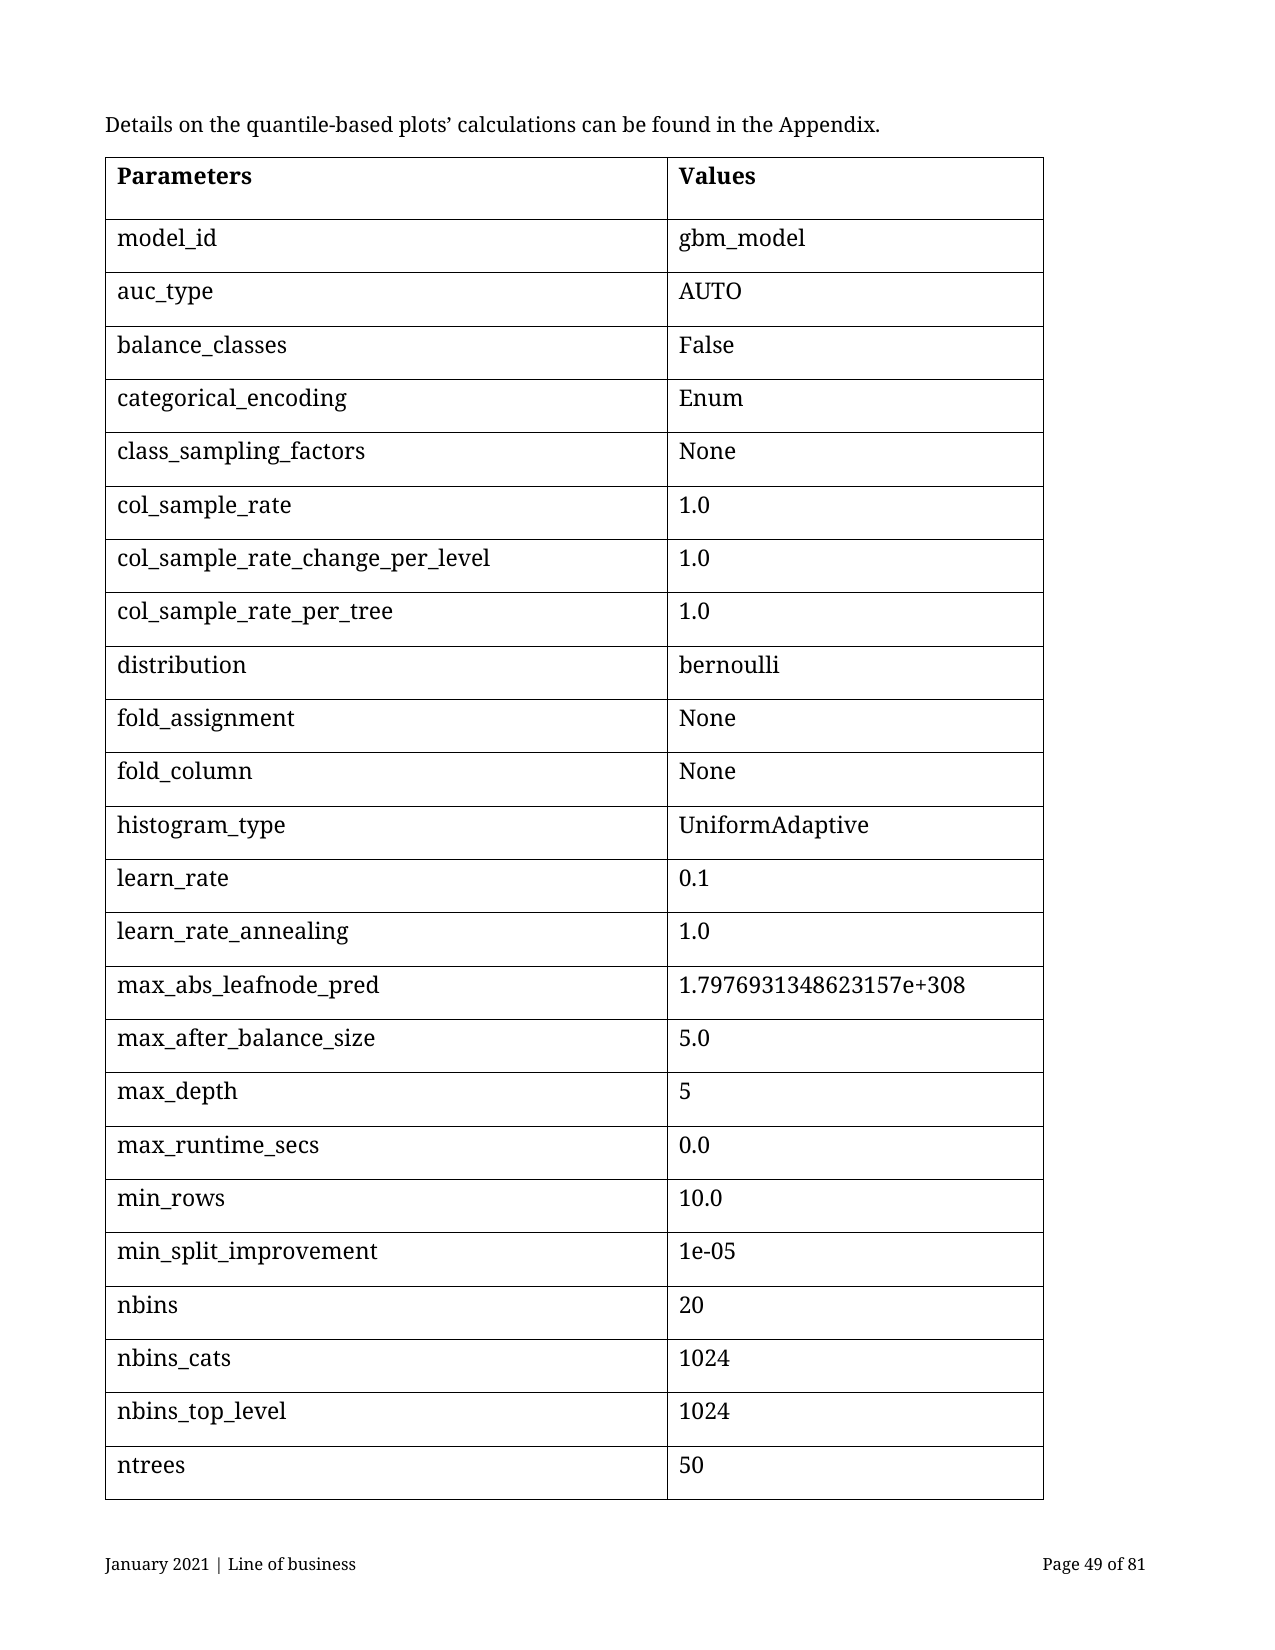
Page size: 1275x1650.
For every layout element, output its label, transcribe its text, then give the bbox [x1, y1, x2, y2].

table_header Parameters [106, 158, 667, 219]
table_cell distribution [106, 647, 667, 699]
table_cell balance_classes [106, 327, 667, 379]
table_cell col_sample_rate_change_per_level [106, 540, 667, 592]
table_cell 1.7976931348623157e+308 [668, 967, 1043, 1019]
table_cell max_abs_leafnode_pred [106, 967, 667, 1019]
table_cell max_runtime_secs [106, 1127, 667, 1179]
table_cell nbins [106, 1287, 667, 1339]
table_cell max_after_balance_size [106, 1020, 667, 1072]
table_cell fold_column [106, 753, 667, 806]
table_cell 1024 [668, 1393, 1043, 1446]
table_cell None [668, 753, 1043, 806]
table_cell 0.0 [668, 1127, 1043, 1179]
table_cell 0.1 [668, 860, 1043, 912]
table_cell 1024 [668, 1340, 1043, 1392]
table_cell auc_type [106, 273, 667, 326]
table_cell histogram_type [106, 807, 667, 859]
table_cell gbm_model [668, 220, 1043, 272]
table_cell nbins_top_level [106, 1393, 667, 1446]
table_cell False [668, 327, 1043, 379]
table_cell 5 [668, 1073, 1043, 1126]
table_cell col_sample_rate [106, 487, 667, 539]
table_cell 20 [668, 1287, 1043, 1339]
table_cell 1.0 [668, 913, 1043, 966]
table_cell UniformAdaptive [668, 807, 1043, 859]
table_cell max_depth [106, 1073, 667, 1126]
table_cell bernoulli [668, 647, 1043, 699]
table_cell col_sample_rate_per_tree [106, 593, 667, 646]
table_cell 1.0 [668, 487, 1043, 539]
table_cell None [668, 433, 1043, 486]
table_cell 5.0 [668, 1020, 1043, 1072]
table_cell None [668, 700, 1043, 752]
table_cell 1.0 [668, 593, 1043, 646]
table_cell min_rows [106, 1180, 667, 1232]
table_cell learn_rate_annealing [106, 913, 667, 966]
table_cell Enum [668, 380, 1043, 432]
table_cell min_split_improvement [106, 1233, 667, 1286]
table_cell class_sampling_factors [106, 433, 667, 486]
table_header Values [668, 158, 1043, 219]
table_cell categorical_encoding [106, 380, 667, 432]
table_cell learn_rate [106, 860, 667, 912]
table_cell 1e-05 [668, 1233, 1043, 1286]
text Details on the quantile-based plots’ calculations can be found in the Appendix. [105, 105, 1170, 138]
table_cell AUTO [668, 273, 1043, 326]
table_cell fold_assignment [106, 700, 667, 752]
table_cell 1.0 [668, 540, 1043, 592]
table_cell 10.0 [668, 1180, 1043, 1232]
table_cell 50 [668, 1447, 1043, 1499]
table_cell model_id [106, 220, 667, 272]
table_cell nbins_cats [106, 1340, 667, 1392]
table_cell ntrees [106, 1447, 667, 1499]
